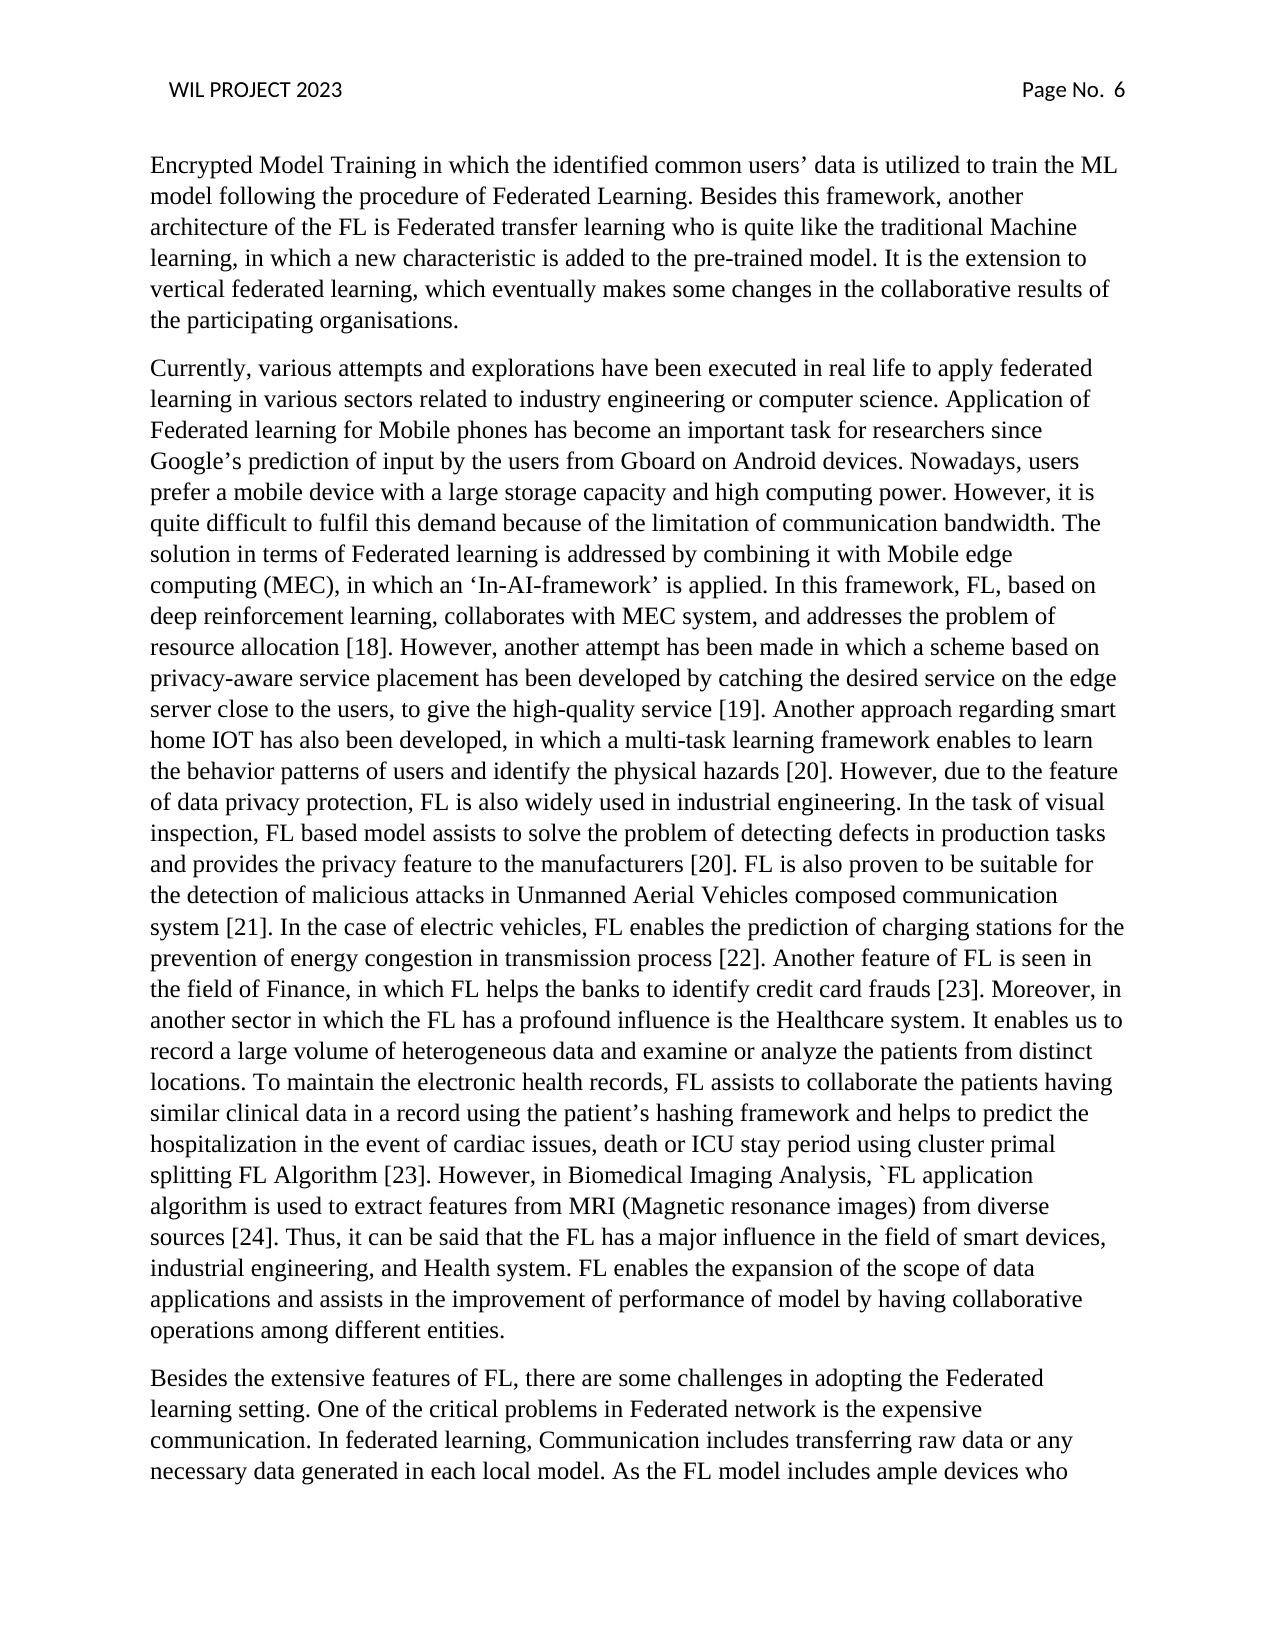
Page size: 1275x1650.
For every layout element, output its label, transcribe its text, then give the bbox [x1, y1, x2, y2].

text Currently, various attempts and explorations have been executed in real life to apply federated learning in various sectors related to industry engineering or computer science. Application of Federated learning for Mobile phones has become an important task for researchers since Google’s prediction of input by the users from Gboard on Android devices. Nowadays, users prefer a mobile device with a large storage capacity and high computing power. However, it is quite difficult to fulfil this demand because of the limitation of communication bandwidth. The solution in terms of Federated learning is addressed by combining it with Mobile edge computing (MEC), in which an ‘In-AI-framework’ is applied. In this framework, FL, based on deep reinforcement learning, collaborates with MEC system, and addresses the problem of resource allocation [18]. However, another attempt has been made in which a scheme based on privacy-aware service placement has been developed by catching the desired service on the edge server close to the users, to give the high-quality service [19]. Another approach regarding smart home IOT has also been developed, in which a multi-task learning framework enables to learn the behavior patterns of users and identify the physical hazards [20]. However, due to the feature of data privacy protection, FL is also widely used in industrial engineering. In the task of visual inspection, FL based model assists to solve the problem of detecting defects in production tasks and provides the privacy feature to the manufacturers [20]. FL is also proven to be suitable for the detection of malicious attacks in Unmanned Aerial Vehicles composed communication system [21]. In the case of electric vehicles, FL enables the prediction of charging stations for the prevention of energy congestion in transmission process [22]. Another feature of FL is seen in the field of Finance, in which FL helps the banks to identify credit card frauds [23]. Moreover, in another sector in which the FL has a profound influence is the Healthcare system. It enables us to record a large volume of heterogeneous data and examine or analyze the patients from distinct locations. To maintain the electronic health records, FL assists to collaborate the patients having similar clinical data in a record using the patient’s hashing framework and helps to predict the hospitalization in the event of cardiac issues, death or ICU stay period using cluster primal splitting FL Algorithm [23]. However, in Biomedical Imaging Analysis, `FL application algorithm is used to extract features from MRI (Magnetic resonance images) from diverse sources [24]. Thus, it can be said that the FL has a major influence in the field of smart devices, industrial engineering, and Health system. FL enables the expansion of the scope of data applications and assists in the improvement of performance of model by having collaborative operations among different entities. [150, 353, 1125, 1344]
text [150, 1363, 1125, 1485]
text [150, 150, 1125, 334]
